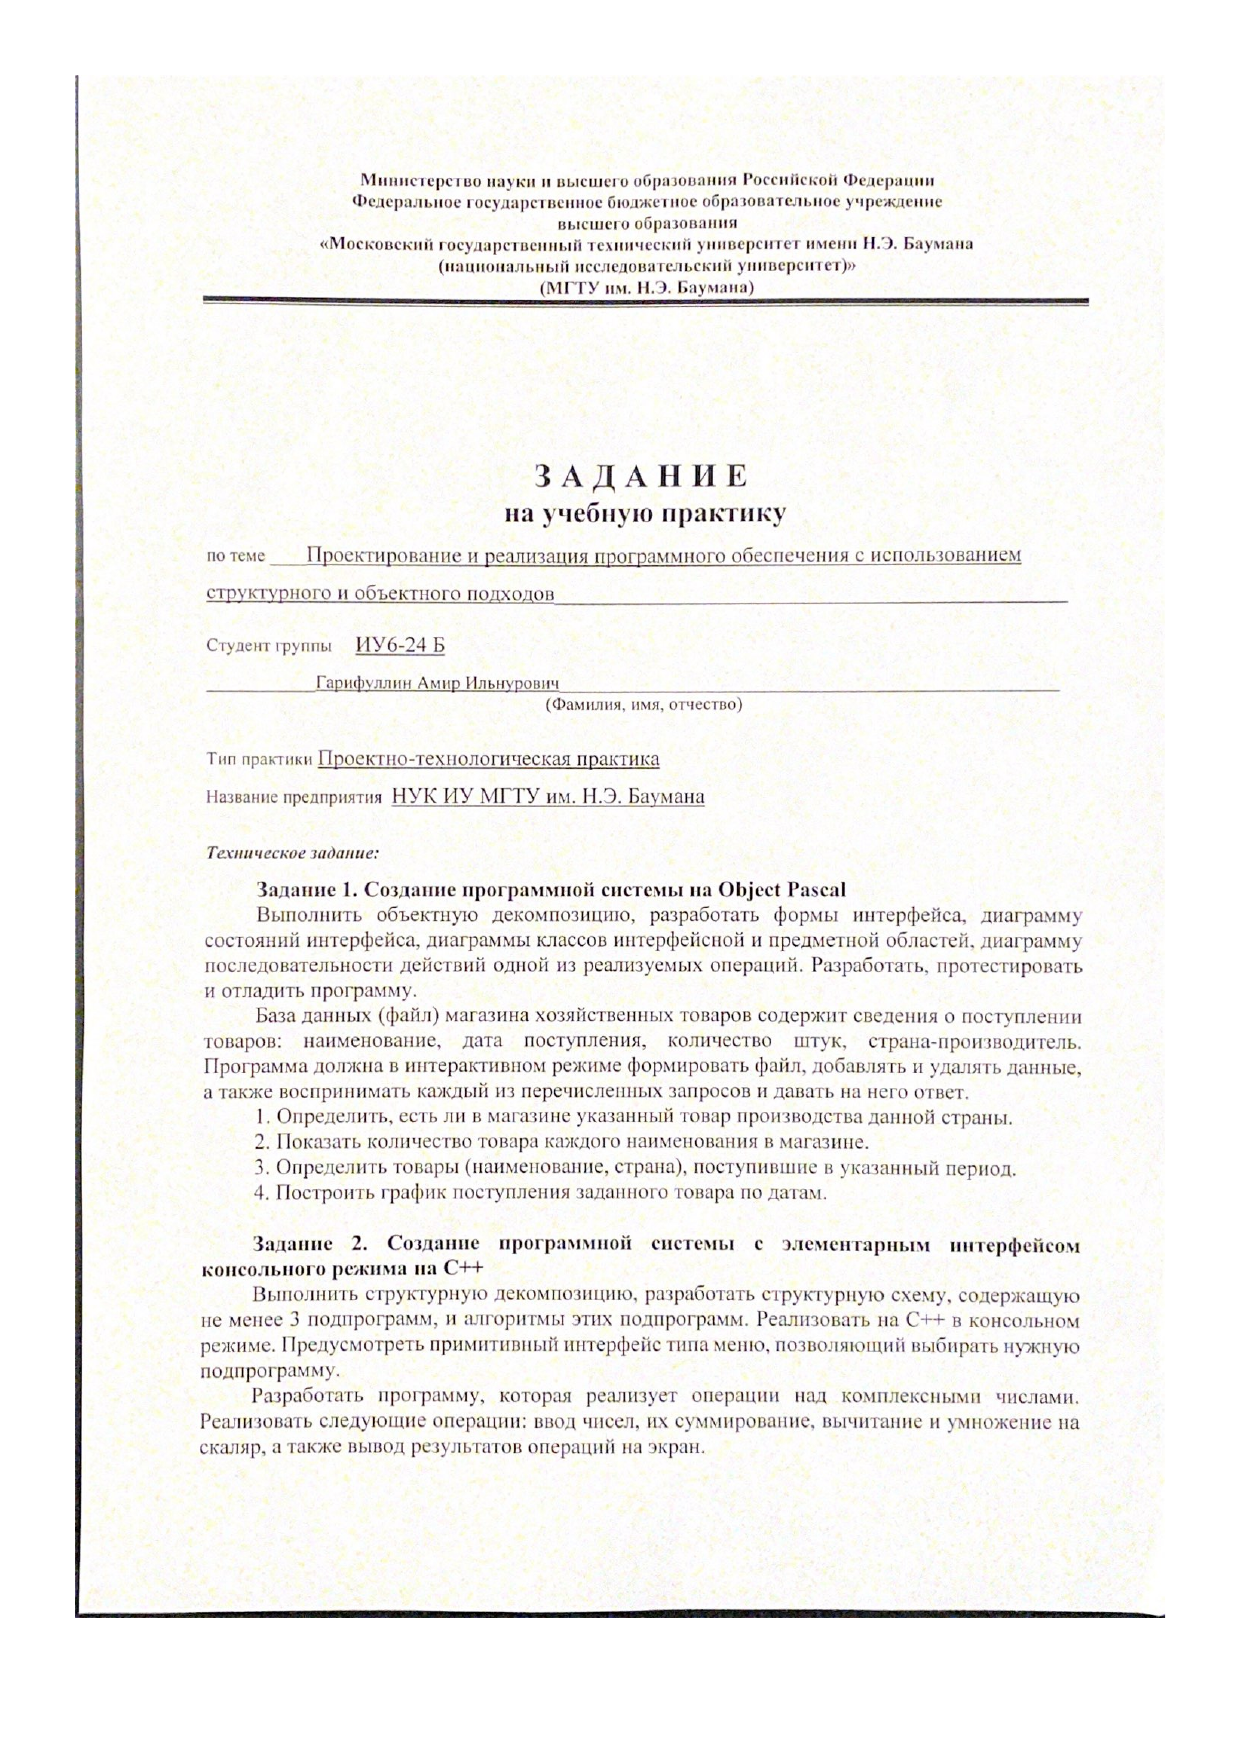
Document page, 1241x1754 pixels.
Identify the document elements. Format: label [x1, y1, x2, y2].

picture [75, 75, 1166, 1618]
